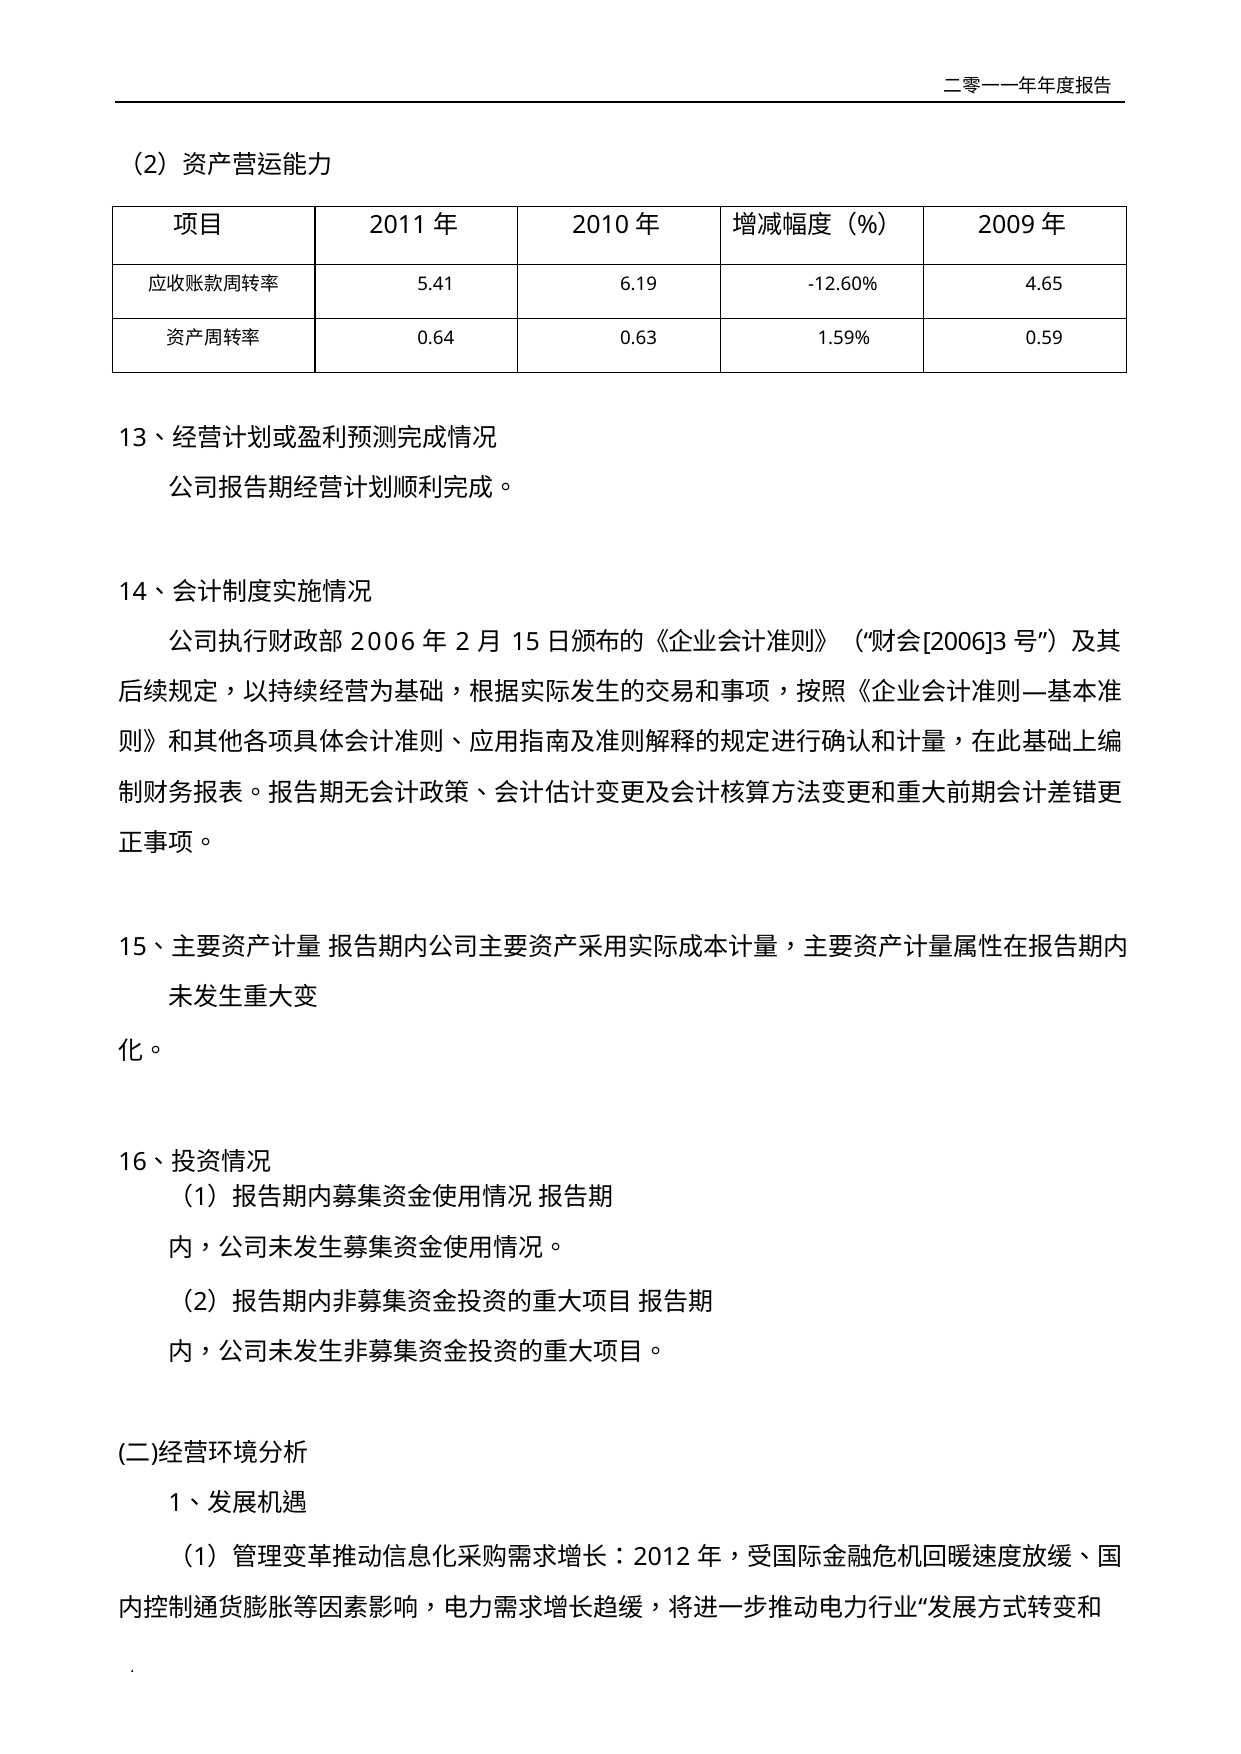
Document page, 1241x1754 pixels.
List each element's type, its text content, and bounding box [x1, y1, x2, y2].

text 16、投资情况 [118, 1143, 520, 1177]
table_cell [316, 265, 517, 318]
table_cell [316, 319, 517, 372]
text 15、主要资产计量 报告期内公司主要资产采用实际成本计量，主要资产计量属性在报告期内未发生重大变 [118, 928, 1140, 1013]
text （2）报告期内非募集资金投资的重大项目 报告期内，公司未发生非募集资金投资的重大项目。 [168, 1283, 745, 1367]
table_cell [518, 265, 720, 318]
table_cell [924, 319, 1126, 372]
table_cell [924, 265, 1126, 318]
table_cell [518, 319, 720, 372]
text （2）资产营运能力 [118, 147, 520, 181]
text 公司执行财政部 2006年2月 15 日颁布的《企业会计准则》（“财会[2006]3 号”）及其 后续规定，以持续经营为基础，根据实际发生的交易和事项，按照《企业会计准则—基本准 则》和其他各项具体会计准则、应用指南及准则解释的规定进行确认和计量，在此基础上编 制财务报表。报告期无会计政策、会计估计变更及会计核算方法变更和重大前期会计差错更 正事项。 [118, 623, 1123, 859]
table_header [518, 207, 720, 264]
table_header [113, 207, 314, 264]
text （1）报告期内募集资金使用情况 报告期内，公司未发生募集资金使用情况。 [168, 1179, 645, 1263]
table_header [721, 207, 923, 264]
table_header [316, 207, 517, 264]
text 化。 [118, 1033, 520, 1067]
text （1）管理变革推动信息化采购需求增长：2012 年，受国际金融危机回暖速度放缓、国 内控制通货膨胀等因素影响，电力需求增长趋缓，将进一步推动电力行业“发展方式转变和 [118, 1539, 1123, 1623]
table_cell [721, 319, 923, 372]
text 14、会计制度实施情况 [118, 573, 520, 607]
text 13、经营计划或盈利预测完成情况 公司报告期经营计划顺利完成。 [118, 419, 520, 503]
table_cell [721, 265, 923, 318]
text (二)经营环境分析 1、发展机遇 [118, 1434, 320, 1519]
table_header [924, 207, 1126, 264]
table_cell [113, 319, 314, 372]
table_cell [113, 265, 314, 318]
